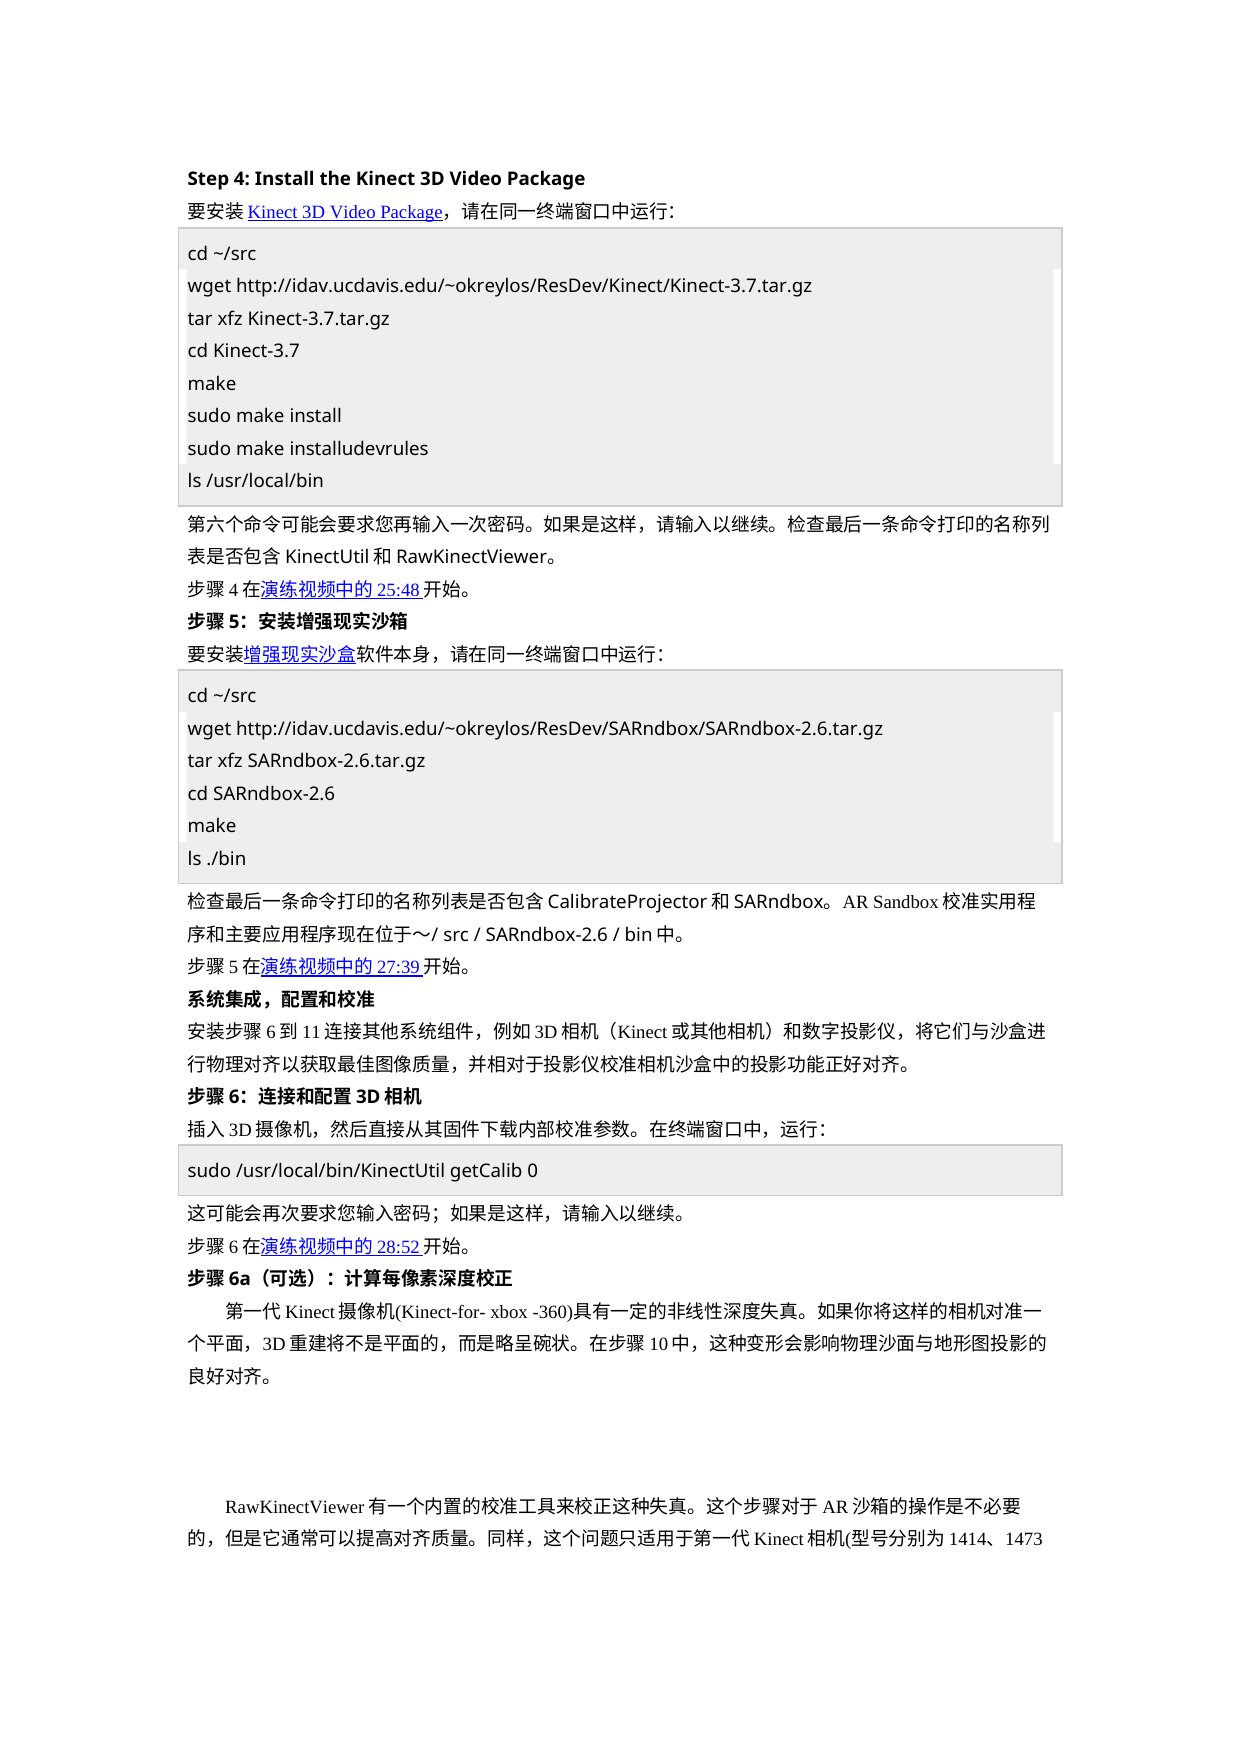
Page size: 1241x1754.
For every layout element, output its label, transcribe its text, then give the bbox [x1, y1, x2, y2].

text 第六个命令可能会要求您再输入一次密码。如果是这样，请输入以继续。检查最后一条命令打印的名称列表是否包含KinectUtil和RawKinectViewer。 [187, 507, 1053, 572]
text 要安装增强现实沙盒软件本身，请在同一终端窗口中运行： [187, 637, 1053, 669]
text 要安装Kinect 3D Video Package，请在同一终端窗口中运行： [187, 194, 1053, 227]
text tar xfz SARndbox-2.6.tar.gz [187, 744, 1053, 777]
text cd ~/src [179, 229, 1061, 269]
text 第一代Kinect摄像机(Kinect-for- xbox -360)具有一定的非线性深度失真。如果你将这样的相机对准一个平面，3D重建将不是平面的，而是略呈碗状。在步骤10中，这种变形会影响物理沙面与地形图投影的良好对齐。 [187, 1294, 1053, 1391]
text 步骤4在演练视频中的25:48开始。 [187, 572, 1053, 604]
text ls ./bin [179, 832, 1061, 883]
text 插入3D摄像机，然后直接从其固件下载内部校准参数。在终端窗口中，运行： [187, 1112, 1053, 1144]
text sudo /usr/local/bin/KinectUtil getCalib 0 [179, 1146, 1061, 1195]
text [187, 1489, 1053, 1554]
subtitle 步骤6a（可选）：计算每像素深度校正 [187, 1261, 1053, 1294]
text cd Kinect-3.7 [187, 334, 1053, 367]
text wget http://idav.ucdavis.edu/~okreylos/ResDev/SARndbox/SARndbox-2.6.tar.gz [187, 712, 1053, 744]
text 这可能会再次要求您输入密码；如果是这样，请输入以继续。 [187, 1196, 1053, 1229]
text cd ~/src [179, 671, 1061, 712]
text wget http://idav.ucdavis.edu/~okreylos/ResDev/Kinect/Kinect-3.7.tar.gz [187, 269, 1053, 302]
subtitle 步骤5：安装增强现实沙箱 [187, 604, 1053, 637]
subtitle 系统集成，配置和校准 [187, 982, 1053, 1014]
subtitle Step 4: Install the Kinect 3D Video Package [187, 162, 1053, 194]
text 安装步骤6到11连接其他系统组件，例如3D相机（Kinect或其他相机）和数字投影仪，将它们与沙盒进行物理对齐以获取最佳图像质量，并相对于投影仪校准相机沙盒中的投影功能正好对齐。 [187, 1014, 1053, 1079]
text cd SARndbox-2.6 [187, 777, 1053, 809]
text make [187, 809, 1053, 832]
text 步骤5在演练视频中的27:39开始。 [187, 949, 1053, 982]
text sudo make installudevrules [187, 432, 1053, 454]
text make [187, 367, 1053, 399]
text tar xfz Kinect-3.7.tar.gz [187, 302, 1053, 334]
text ls /usr/local/bin [179, 454, 1061, 505]
text sudo make install [187, 399, 1053, 432]
subtitle 步骤6：连接和配置3D相机 [187, 1079, 1053, 1112]
text 检查最后一条命令打印的名称列表是否包含CalibrateProjector和SARndbox。AR Sandbox校准实用程序和主要应用程序现在位于〜/ src / SARndbox-2.6 / bin中。 [187, 884, 1053, 949]
text 步骤6在演练视频中的28:52开始。 [187, 1229, 1053, 1261]
